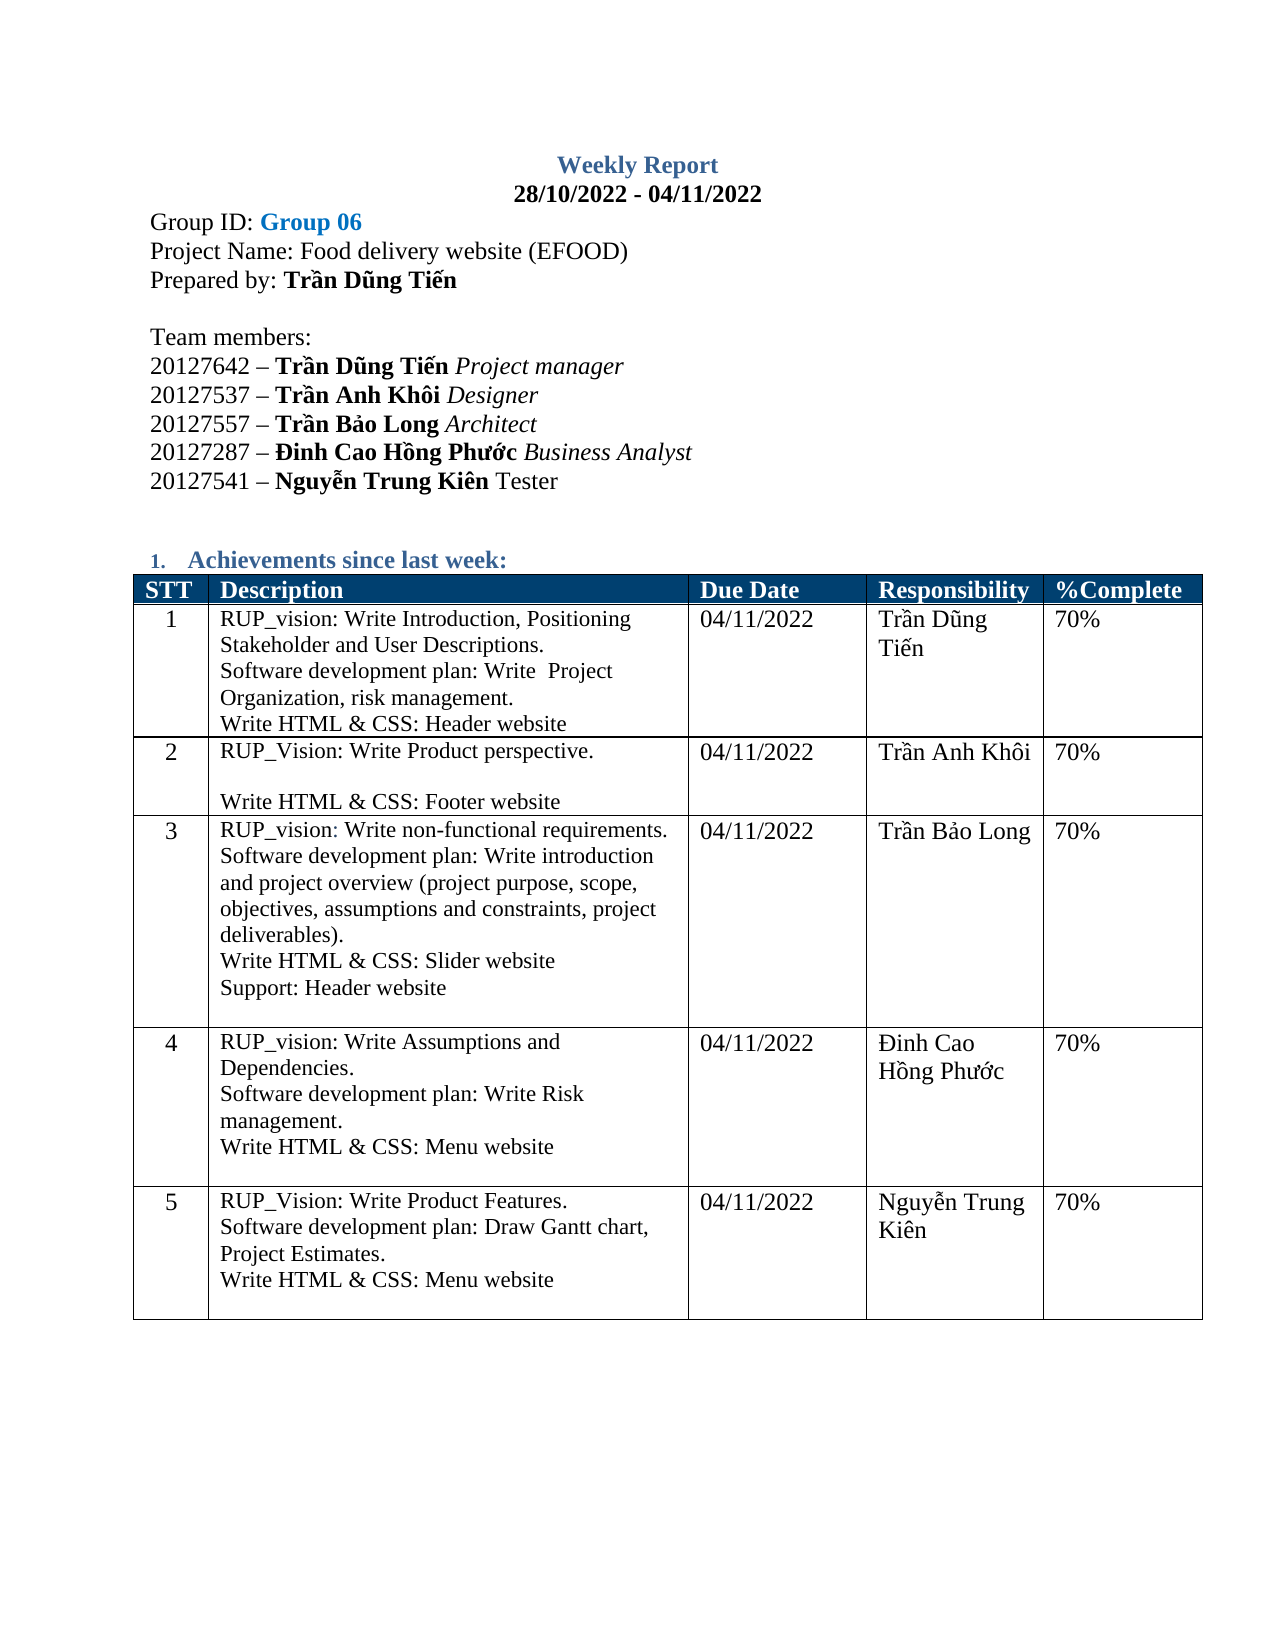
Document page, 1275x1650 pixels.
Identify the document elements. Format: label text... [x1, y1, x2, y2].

table_cell Trần Bảo Long [867, 816, 1043, 1027]
table_cell Nguyễn Trung Kiên [867, 1187, 1043, 1319]
table_cell 04/11/2022 [689, 816, 866, 1027]
table_cell 3 [134, 816, 208, 1027]
text Weekly Report [150, 150, 1125, 179]
table_cell 04/11/2022 [689, 738, 866, 815]
table_cell 04/11/2022 [689, 605, 866, 736]
table_cell RUP_vision: Write Assumptions and Dependencies. Software development plan: Write Risk management. Write HTML & CSS: Menu website [209, 1028, 688, 1186]
text 20127642 – Trần Dũng Tiến Project manager 20127537 – Trần Anh Khôi Designer 20127557 – Trần Bảo Long Architect 20127287 – Đinh Cao Hồng Phước Business Analyst [150, 351, 1125, 466]
table_header Responsibility [867, 575, 1043, 603]
table_cell 04/11/2022 [689, 1187, 866, 1319]
text Team members: [150, 322, 1125, 351]
table_cell Đinh Cao Hồng Phước [867, 1028, 1043, 1186]
table_cell RUP_Vision: Write Product perspective. Write HTML & CSS: Footer website [209, 738, 688, 815]
text 28/10/2022 - 04/11/2022 [150, 179, 1125, 207]
text Project Name: Food delivery website (EFOOD) [150, 236, 1125, 265]
table_header Due Date [689, 575, 866, 603]
table_header STT [134, 575, 208, 603]
text Group ID: Group 06 [150, 207, 1125, 236]
table_cell 70% [1044, 816, 1202, 1027]
text Prepared by: Trần Dũng Tiến [150, 265, 1125, 294]
table_cell RUP_vision: Write Introduction, Positioning Stakeholder and User Descriptions. Software development plan: Write Project Organization, risk management. Write HTML & CSS: Header website [209, 605, 688, 736]
table_cell 70% [1044, 738, 1202, 815]
table_cell RUP_vision: Write non-functional requirements. Software development plan: Write introduction and project overview (project purpose, scope, objectives, assumptions and constraints, project deliverables). Write HTML & CSS: Slider website Support: Header website [209, 816, 688, 1027]
text 20127541 – Nguyễn Trung Kiên Tester [150, 466, 1125, 495]
table_header %Complete [1044, 575, 1202, 603]
table_cell 70% [1044, 605, 1202, 736]
table_cell 4 [134, 1028, 208, 1186]
table_header Description [209, 575, 688, 603]
table_cell 70% [1044, 1187, 1202, 1319]
table_cell 04/11/2022 [689, 1028, 866, 1186]
table_cell Trần Anh Khôi [867, 738, 1043, 815]
table_cell 2 [134, 738, 208, 815]
table_cell 70% [1044, 1028, 1202, 1186]
table_cell Trần Dũng Tiến [867, 605, 1043, 736]
table_cell 5 [134, 1187, 208, 1319]
table_cell RUP_Vision: Write Product Features. Software development plan: Draw Gantt chart, Project Estimates. Write HTML & CSS: Menu website [209, 1187, 688, 1319]
list Achievements since last week: [150, 545, 1125, 574]
table_cell 1 [134, 605, 208, 736]
